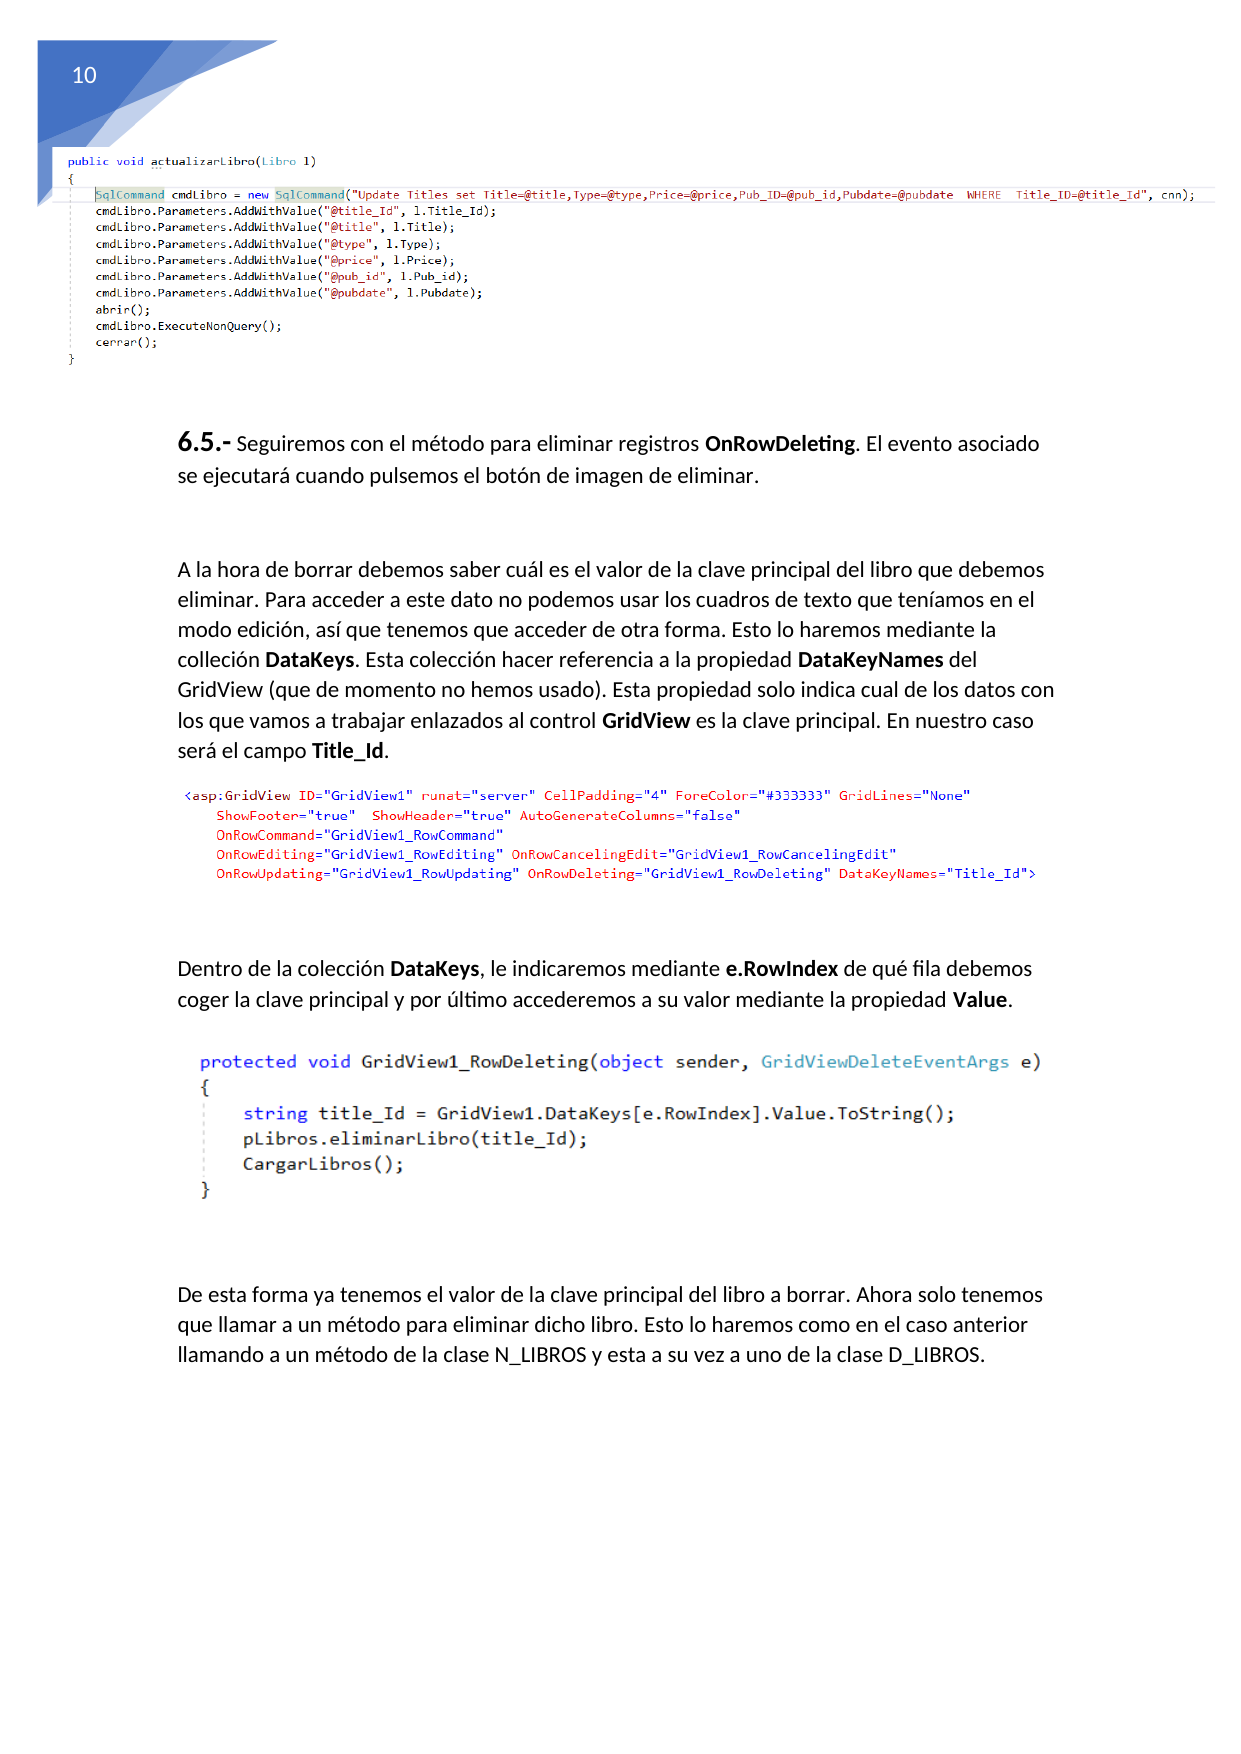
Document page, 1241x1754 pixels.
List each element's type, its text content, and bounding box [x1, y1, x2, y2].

text De esta forma ya tenemos el valor de la clave principal del libro a borrar. Ahora solo tenemos que llamar a un método para eliminar dicho libro. Esto lo haremos como en el caso anterior llamando a un método de la clase N_LIBROS y esta a su vez a uno de la clase D_LIBROS. [177, 1280, 1063, 1368]
picture [177, 1046, 1063, 1212]
picture [177, 783, 1063, 887]
text A la hora de borrar debemos saber cuál es el valor de la clave principal del libro que debemos eliminar. Para acceder a este dato no podemos usar los cuadros de texto que teníamos en el modo edición, así que tenemos que acceder de otra forma. Esto lo haremos mediante la colleción DataKeys. Esta colección hacer referencia a la propiedad DataKeyNames del GridView (que de momento no hemos usado). Esta propiedad solo indica cual de los datos con los que vamos a trabajar enlazados al control GridView es la clave principal. En nuestro caso será el campo Title_Id. [177, 555, 1063, 764]
picture [37, 40, 1216, 375]
text Dentro de la colección DataKeys, le indicaremos mediante e.RowIndex de qué fila debemos coger la clave principal y por último accederemos a su valor mediante la propiedad Value. [177, 954, 1063, 1013]
text 6.5.- Seguiremos con el método para eliminar registros OnRowDeleting. El evento asociado se ejecutará cuando pulsemos el botón de imagen de eliminar. [177, 423, 1063, 489]
